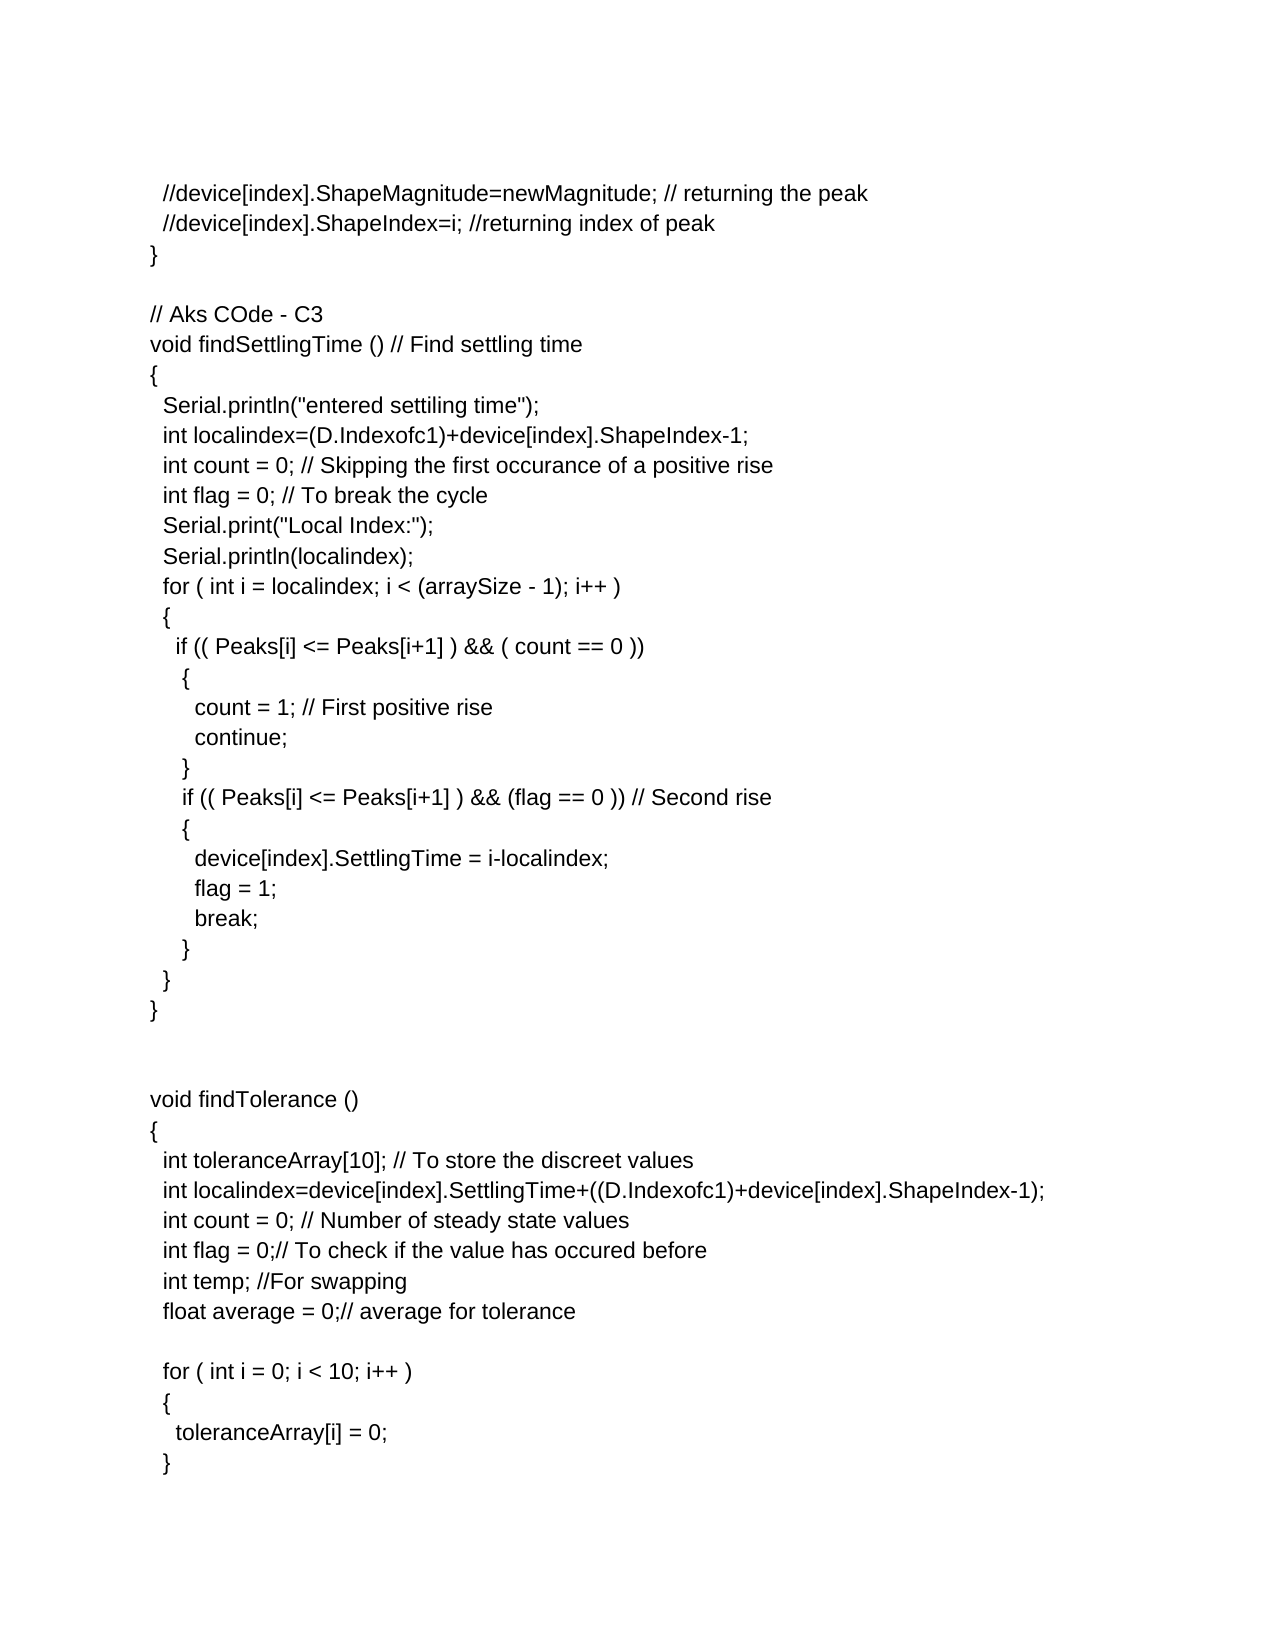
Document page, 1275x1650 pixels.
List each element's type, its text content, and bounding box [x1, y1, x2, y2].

text } [150, 996, 1125, 1022]
text int temp; //For swapping [150, 1268, 1125, 1294]
text if (( Peaks[i] <= Peaks[i+1] ) && (flag == 0 )) // Second rise [150, 784, 1125, 811]
text int flag = 0;// To check if the value has occured before [150, 1237, 1125, 1264]
text } [150, 935, 1125, 962]
text if (( Peaks[i] <= Peaks[i+1] ) && ( count == 0 )) [150, 633, 1125, 660]
text //device[index].ShapeIndex=i; //returning index of peak [150, 210, 1125, 237]
text int count = 0; // Skipping the first occurance of a positive rise [150, 452, 1125, 478]
text int flag = 0; // To break the cycle [150, 482, 1125, 509]
text int localindex=(D.Indexofc1)+device[index].ShapeIndex-1; [150, 422, 1125, 448]
text count = 1; // First positive rise [150, 694, 1125, 720]
text int count = 0; // Number of steady state values [150, 1207, 1125, 1234]
text { [150, 361, 1125, 388]
text } [150, 241, 1125, 267]
text { [150, 603, 1125, 629]
text //device[index].ShapeMagnitude=newMagnitude; // returning the peak [150, 180, 1125, 207]
text int localindex=device[index].SettlingTime+((D.Indexofc1)+device[index].ShapeIndex-1); [150, 1177, 1125, 1203]
text device[index].SettlingTime = i-localindex; [150, 845, 1125, 871]
text { [150, 1388, 1125, 1415]
text toleranceArray[i] = 0; [150, 1419, 1125, 1445]
text for ( int i = 0; i < 10; i++ ) [150, 1358, 1125, 1385]
text for ( int i = localindex; i < (arraySize - 1); i++ ) [150, 573, 1125, 599]
text Serial.println(localindex); [150, 543, 1125, 569]
text Serial.println("entered settiling time"); [150, 392, 1125, 418]
text Serial.print("Local Index:"); [150, 512, 1125, 539]
text { [150, 663, 1125, 690]
text { [150, 814, 1125, 841]
text flag = 1; [150, 875, 1125, 901]
text { [150, 1117, 1125, 1143]
text int toleranceArray[10]; // To store the discreet values [150, 1147, 1125, 1173]
text } [150, 754, 1125, 781]
text break; [150, 905, 1125, 932]
text void findSettlingTime () // Find settling time [150, 331, 1125, 358]
text // Aks COde - C3 [150, 301, 1125, 327]
text } [150, 966, 1125, 992]
text continue; [150, 724, 1125, 750]
text } [150, 1449, 1125, 1475]
text void findTolerance () [150, 1086, 1125, 1113]
text float average = 0;// average for tolerance [150, 1298, 1125, 1324]
